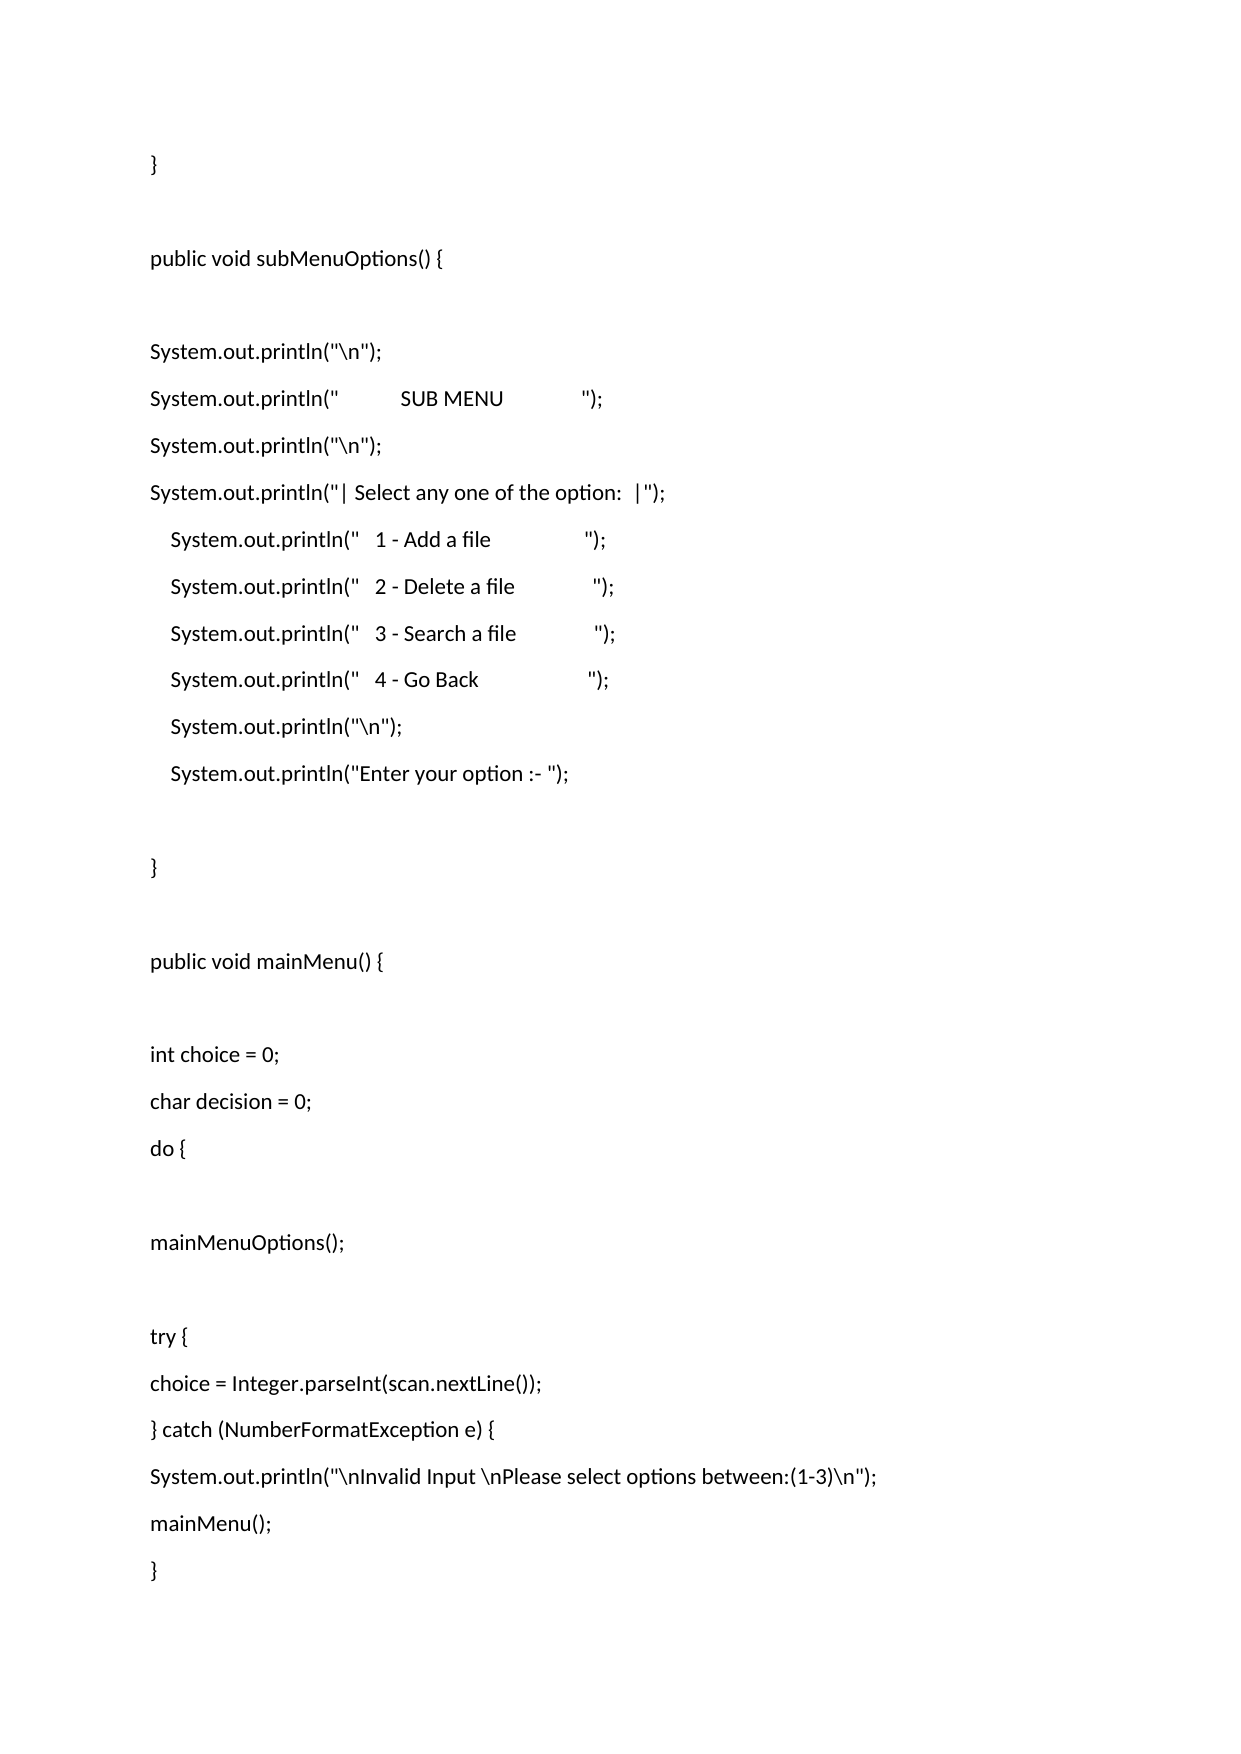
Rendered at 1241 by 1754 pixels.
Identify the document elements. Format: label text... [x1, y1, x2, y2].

text mainMenu(); [150, 1509, 1090, 1537]
text System.out.println("| Select any one of the option: |"); [150, 478, 1090, 506]
text char decision = 0; [150, 1087, 1090, 1116]
text } [150, 150, 1090, 178]
text } catch (NumberFormatException e) { [150, 1416, 1090, 1444]
text int choice = 0; [150, 1041, 1090, 1069]
text System.out.println("\n"); [150, 712, 1090, 741]
text System.out.println(" 1 - Add a file "); [150, 525, 1090, 553]
text public void mainMenu() { [150, 947, 1090, 975]
text System.out.println(" 4 - Go Back "); [150, 666, 1090, 694]
text do { [150, 1134, 1090, 1162]
text } [150, 1556, 1090, 1584]
text System.out.println(" 2 - Delete a file "); [150, 572, 1090, 600]
text System.out.println(" 3 - Search a file "); [150, 619, 1090, 647]
text System.out.println("\n"); [150, 337, 1090, 366]
text System.out.println("\n"); [150, 431, 1090, 459]
text mainMenuOptions(); [150, 1228, 1090, 1256]
text choice = Integer.parseInt(scan.nextLine()); [150, 1369, 1090, 1397]
text System.out.println("\nInvalid Input \nPlease select options between:(1-3)\n"); [150, 1462, 1090, 1491]
text System.out.println("Enter your option :- "); [150, 759, 1090, 787]
text public void subMenuOptions() { [150, 244, 1090, 272]
text try { [150, 1322, 1090, 1350]
text } [150, 853, 1090, 881]
text System.out.println(" SUB MENU "); [150, 384, 1090, 412]
